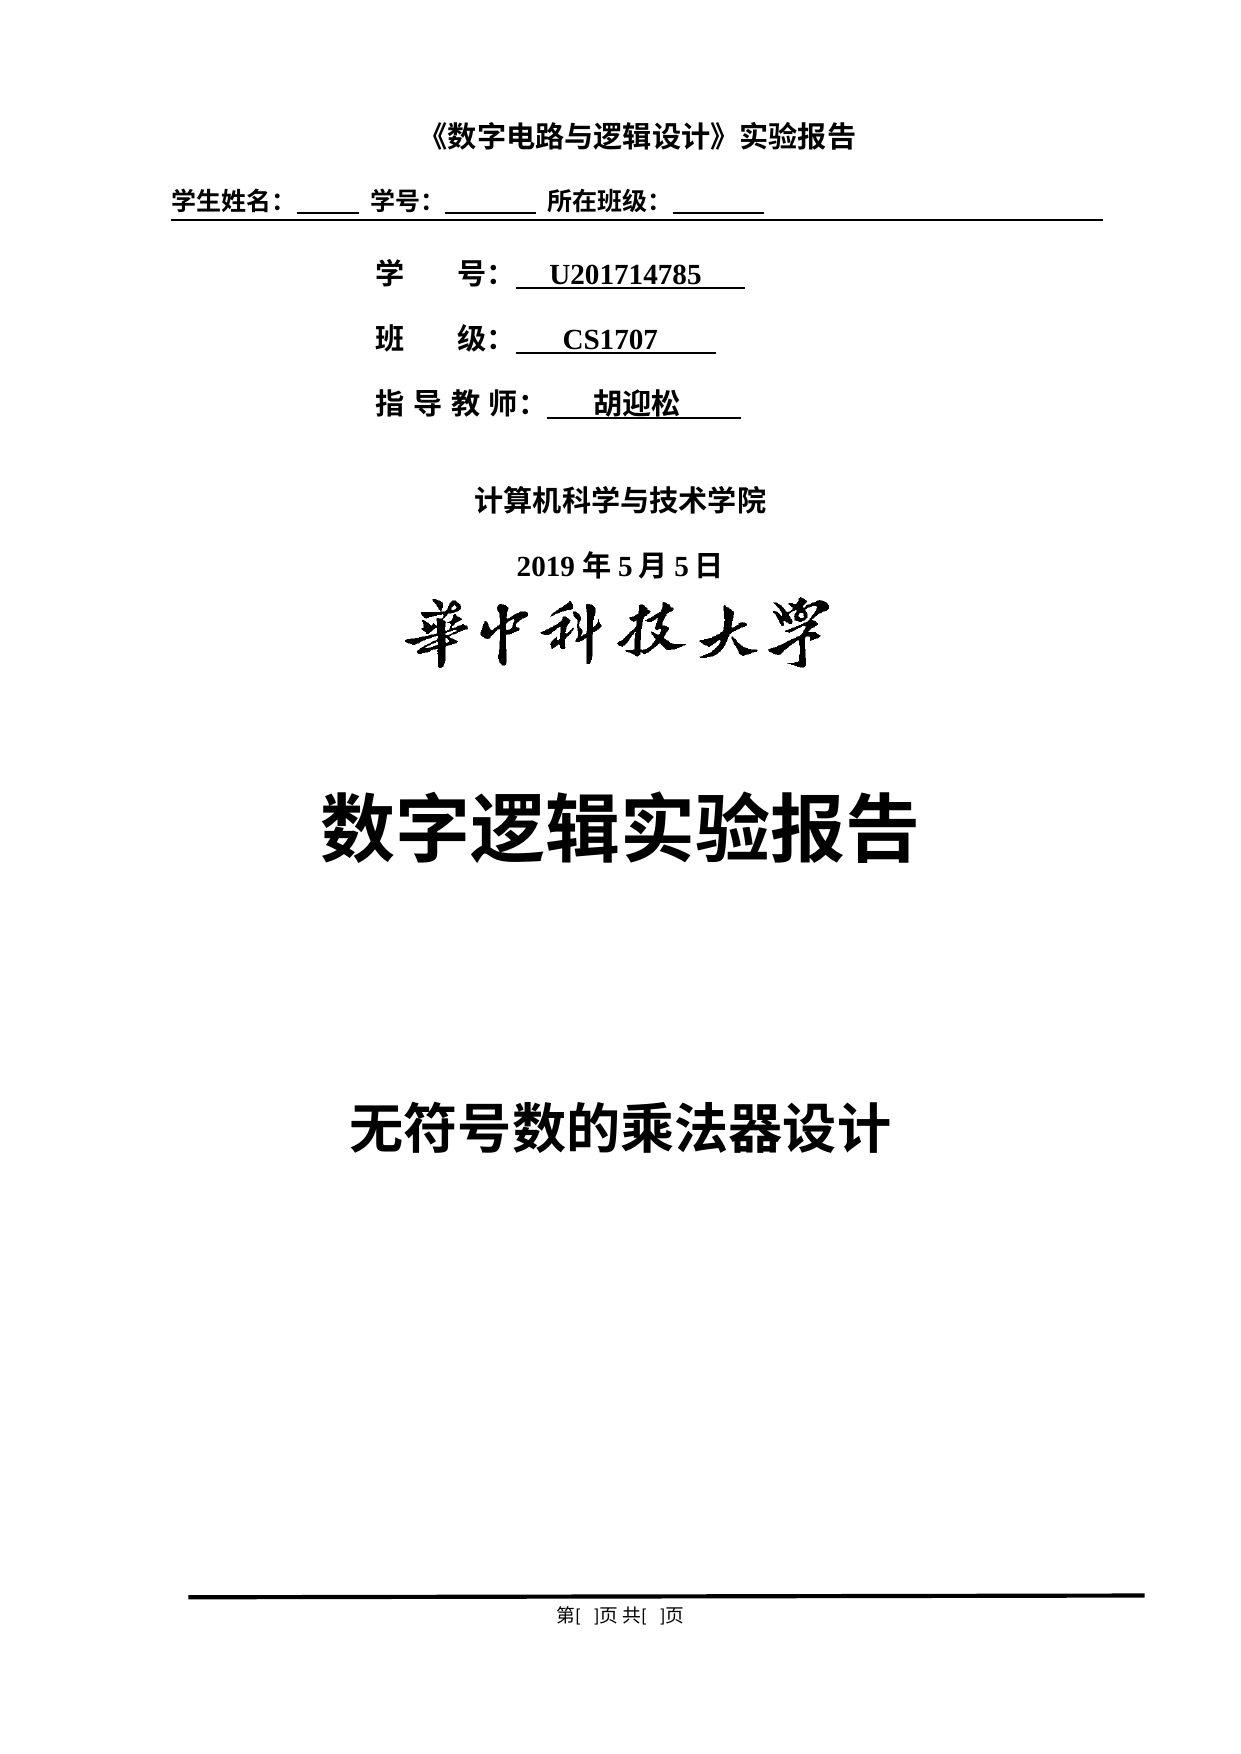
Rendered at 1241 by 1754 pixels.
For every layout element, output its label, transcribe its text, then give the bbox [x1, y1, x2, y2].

text 班 级： CS1707 [187, 304, 1053, 369]
text 学 号： U201714785 [187, 239, 1053, 304]
text 2019 年 5月 5日 [187, 532, 1053, 597]
subtitle 无符号数的乘法器设计 [187, 1077, 1053, 1174]
text 数字逻辑实验报告 [187, 759, 1053, 889]
text 计算机科学与技术学院 [187, 467, 1053, 532]
text 指 导 教 师： 胡迎松 [187, 369, 1053, 434]
